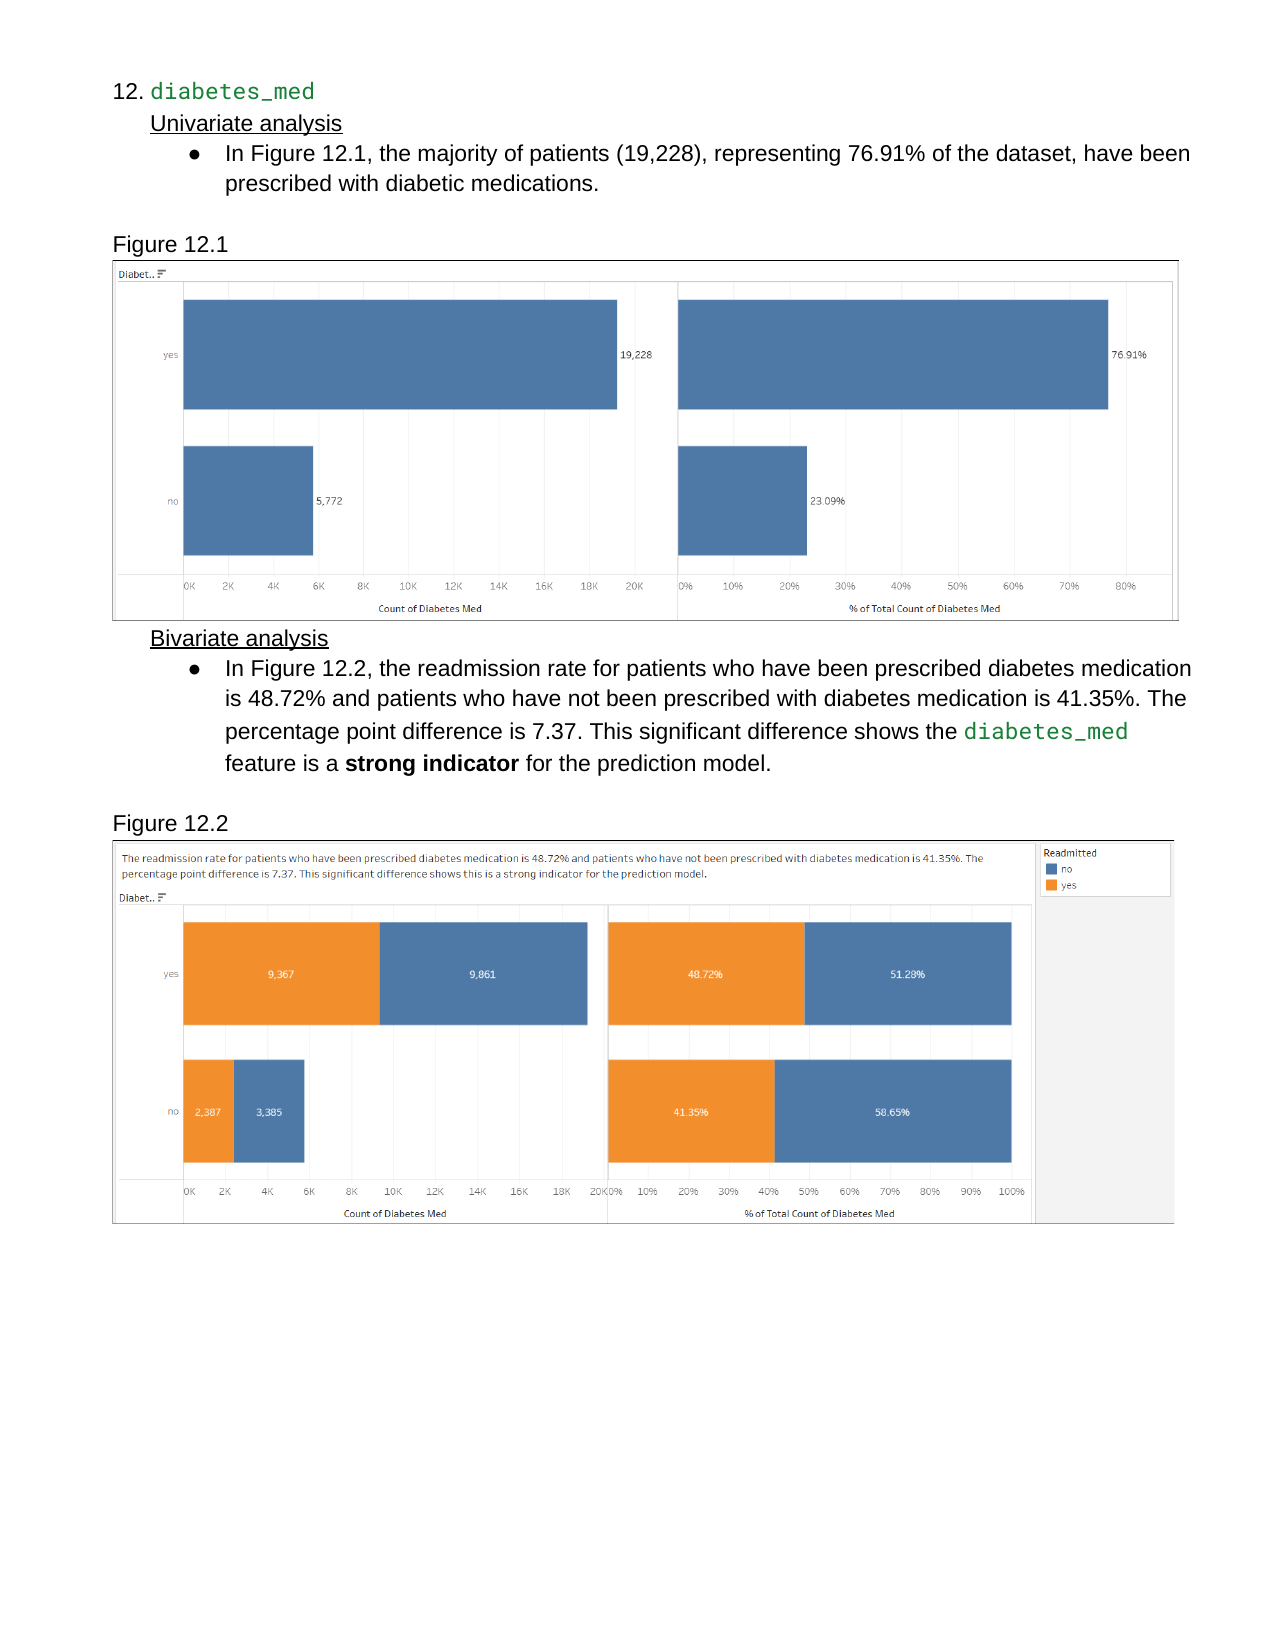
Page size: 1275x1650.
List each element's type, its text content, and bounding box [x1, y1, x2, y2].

list In Figure 12.2, the readmission rate for patients who have been prescribed diabetes medication is 48.72% and patients who have not been prescribed with diabetes medication is 41.35%. The percentage point difference is 7.37. This significant difference shows the diabetes_med feature is a strong indicator for the prediction model. [187, 655, 1200, 776]
text Bivariate analysis [150, 624, 1200, 651]
text Univariate analysis [150, 110, 1200, 136]
list In Figure 12.1, the majority of patients (19,228), representing 76.91% of the dataset, have been prescribed with diabetic medications. [187, 140, 1200, 196]
text Figure 12.2 [112, 810, 1200, 837]
list diabetes_med [112, 75, 1200, 105]
picture [112, 840, 1175, 1224]
text Figure 12.1 [75, 231, 1200, 257]
picture [112, 260, 1179, 621]
